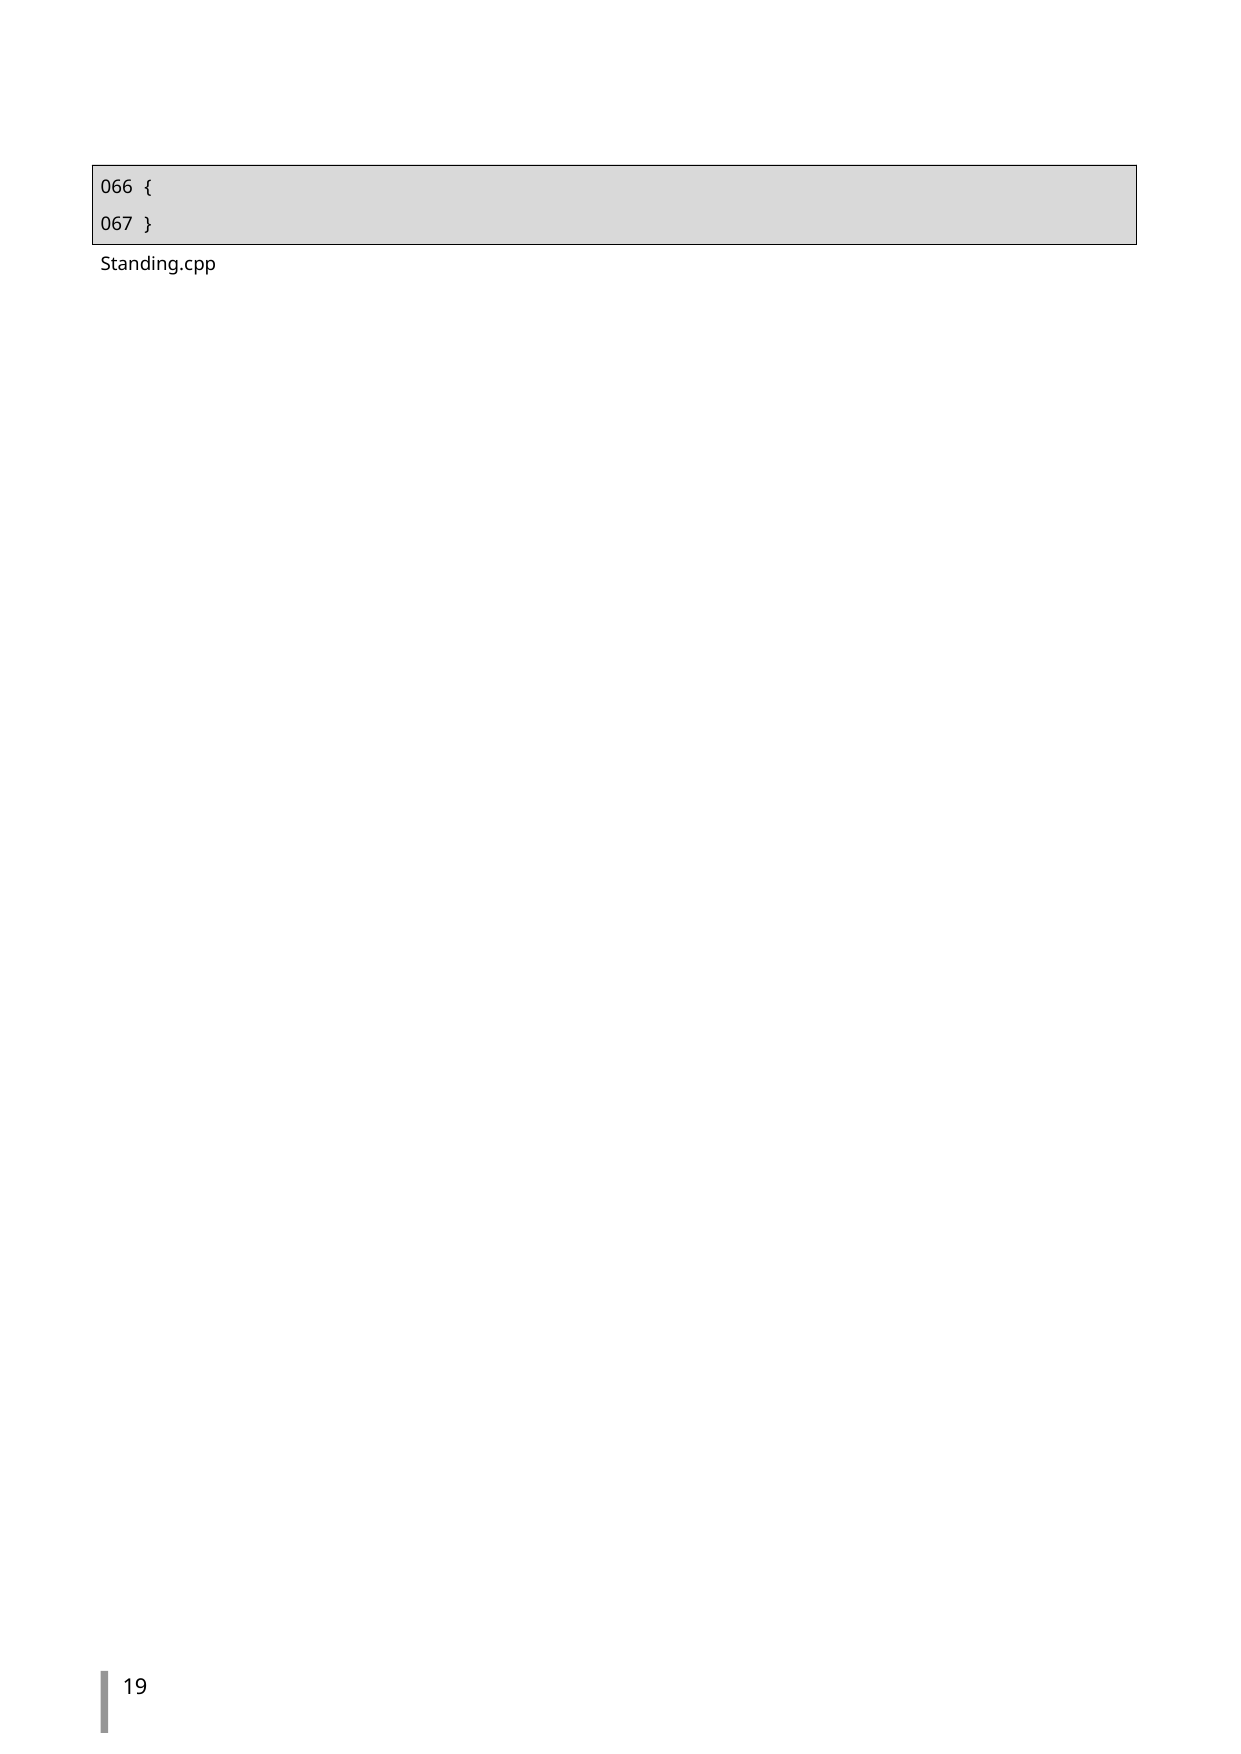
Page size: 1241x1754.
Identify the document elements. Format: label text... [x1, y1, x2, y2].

text { [93, 166, 1136, 202]
text Standing.cpp [100, 245, 1128, 282]
text } [93, 202, 1136, 244]
